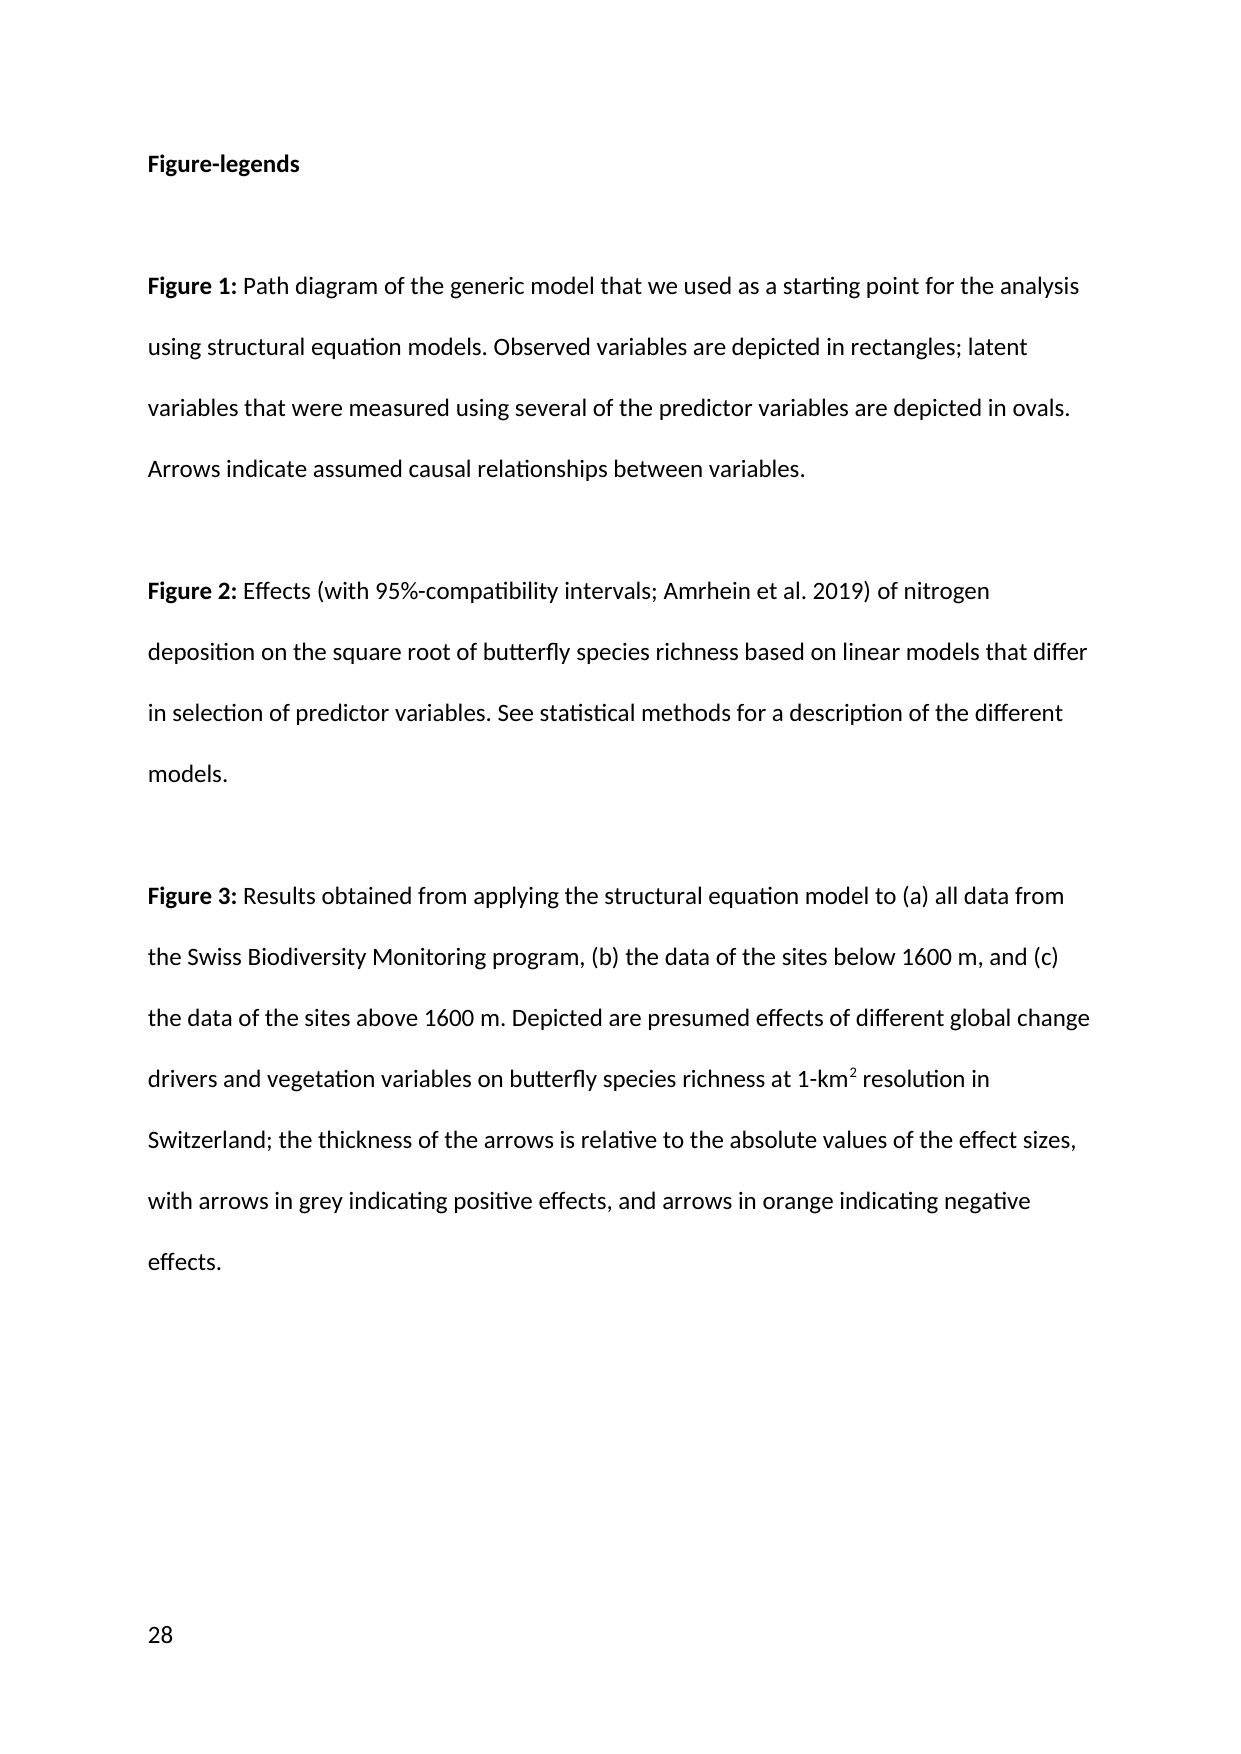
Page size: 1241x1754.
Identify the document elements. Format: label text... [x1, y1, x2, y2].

text Figure 3: Results obtained from applying the structural equation model to (a) all data from the Swiss Biodiversity Monitoring program, (b) the data of the sites below 1600 m, and (c) the data of the sites above 1600 m. Depicted are presumed effects of different global change drivers and vegetation variables on butterfly species richness at 1-km2 resolution in Switzerland; the thickness of the arrows is relative to the absolute values of the effect sizes, with arrows in grey indicating positive effects, and arrows in orange indicating negative effects. [148, 880, 1092, 1277]
text Figure-legends [148, 148, 1092, 178]
text Figure 2: Effects (with 95%-compatibility intervals; Amrhein et al. 2019) of nitrogen deposition on the square root of butterfly species richness based on linear models that differ in selection of predictor variables. See statistical methods for a description of the different models. [148, 575, 1092, 789]
text Figure 1: Path diagram of the generic model that we used as a starting point for the analysis using structural equation models. Observed variables are depicted in rectangles; latent variables that were measured using several of the predictor variables are depicted in ovals. Arrows indicate assumed causal relationships between variables. [148, 270, 1092, 483]
